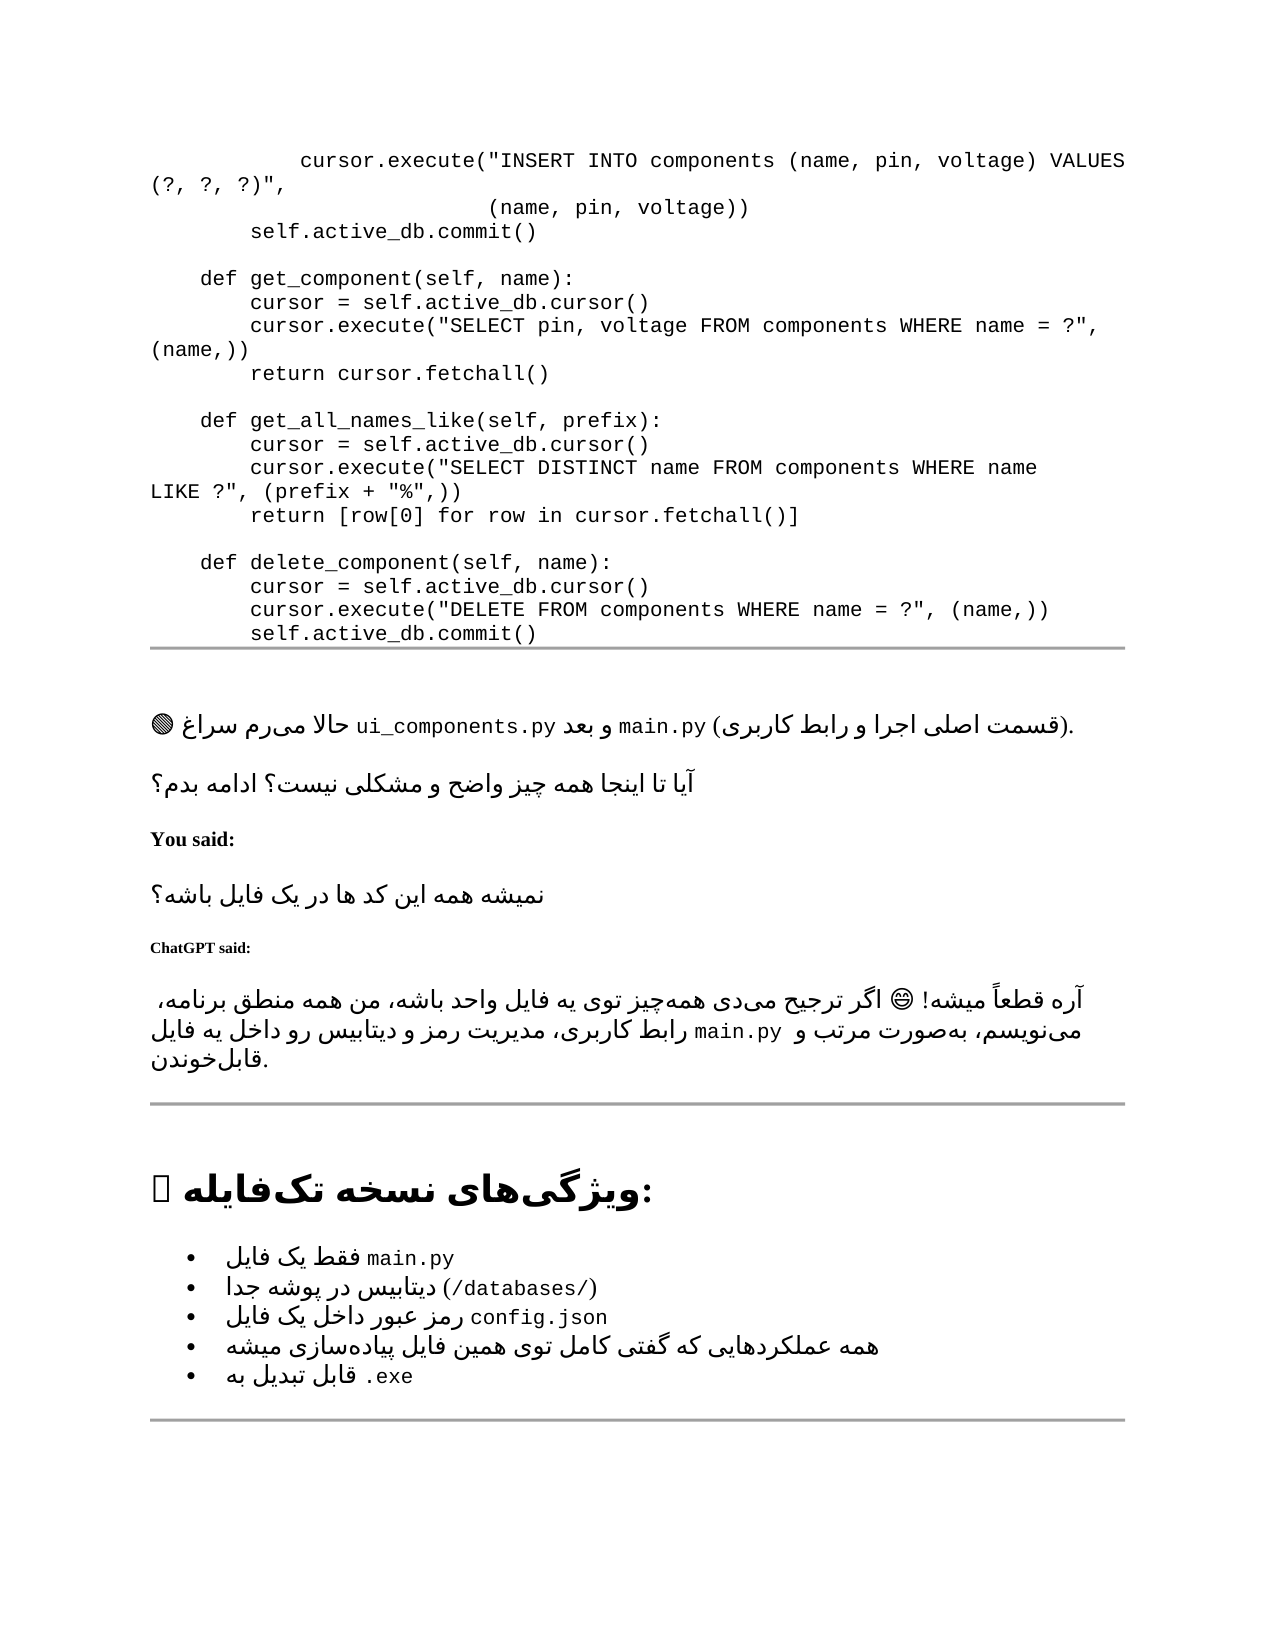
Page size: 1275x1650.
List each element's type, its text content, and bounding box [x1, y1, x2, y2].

text cursor = self.active_db.cursor() [150, 434, 1125, 457]
text ✅ ویژگی‌های نسخه تک‌فایله: [150, 1162, 1125, 1213]
text return cursor.fetchall() [150, 363, 1125, 386]
text ChatGPT said: [150, 938, 1125, 956]
text آیا تا اینجا همه چیز واضح و مشکلی نیست؟ ادامه بدم؟ [150, 769, 1125, 798]
text (name, pin, voltage)) [150, 197, 1125, 221]
text 🟢 حالا می‌رم سراغ ui_components.py و بعد main.py (قسمت اصلی اجرا و رابط کاربری). [150, 706, 1125, 740]
text self.active_db.commit() [150, 221, 1125, 244]
text def get_component(self, name): [150, 268, 1125, 292]
text آره قطعاً میشه! 😄 اگر ترجیح می‌دی همه‌چیز توی یه فایل واحد باشه، من همه منطق برنامه، رابط کاربری، مدیریت رمز و دیتابیس رو داخل یه فایل main.py می‌نویسم، به‌صورت مرتب و قابل‌خوندن. [150, 986, 1125, 1073]
text cursor.execute("SELECT DISTINCT name FROM components WHERE name LIKE ?", (prefix + "%",)) [150, 457, 1125, 505]
text cursor.execute("DELETE FROM components WHERE name = ?", (name,)) [150, 599, 1125, 623]
text You said: [150, 827, 1125, 851]
text def get_all_names_like(self, prefix): [150, 410, 1125, 434]
text cursor.execute("INSERT INTO components (name, pin, voltage) VALUES (?, ?, ?)", [150, 150, 1125, 197]
list همه عملکردهایی که گفتی کامل توی همین فایل پیاده‌سازی میشه [187, 1331, 1125, 1360]
text cursor = self.active_db.cursor() [150, 292, 1125, 316]
text cursor = self.active_db.cursor() [150, 576, 1125, 599]
text return [row[0] for row in cursor.fetchall()] [150, 505, 1125, 528]
text نمیشه همه این کد ها در یک فایل باشه؟ [150, 881, 1125, 909]
list رمز عبور داخل یک فایل config.json [187, 1301, 1125, 1331]
text def delete_component(self, name): [150, 552, 1125, 576]
text cursor.execute("SELECT pin, voltage FROM components WHERE name = ?", (name,)) [150, 316, 1125, 363]
text self.active_db.commit() [150, 623, 1125, 646]
list دیتابیس در پوشه جدا (/databases/) [187, 1272, 1125, 1301]
list فقط یک فایل main.py [187, 1242, 1125, 1272]
list قابل تبدیل به .exe [187, 1360, 1125, 1389]
